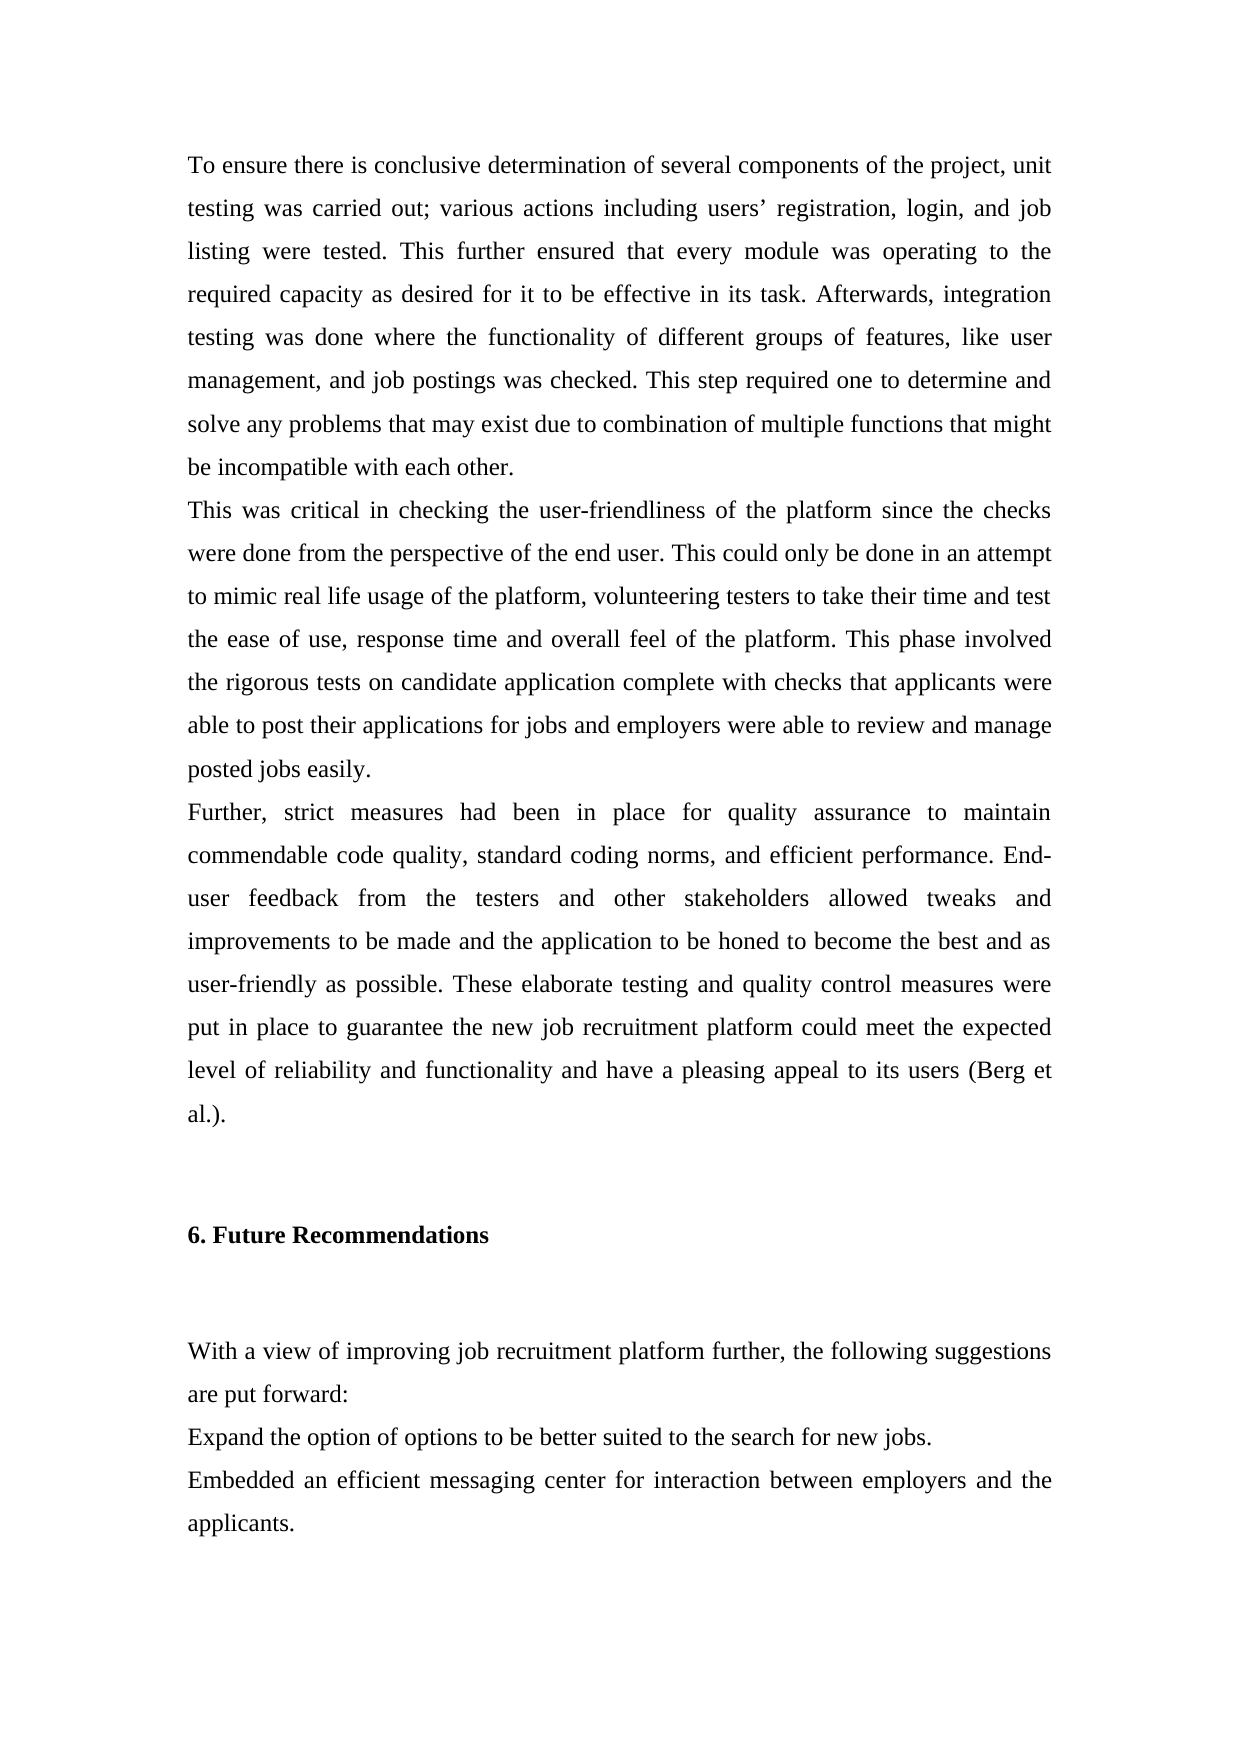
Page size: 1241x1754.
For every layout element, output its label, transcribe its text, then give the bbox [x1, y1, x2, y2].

subtitle Future Recommendations [187, 1220, 1053, 1249]
text Embedded an efficient messaging center for interaction between employers and the applicants. [187, 1465, 1053, 1537]
text This was critical in checking the user-friendliness of the platform since the checks were done from the perspective of the end user. This could only be done in an attempt to mimic real life usage of the platform, volunteering testers to take their time and test the ease of use, response time and overall feel of the platform. This phase involved the rigorous tests on candidate application complete with checks that applicants were able to post their applications for jobs and employers were able to review and manage posted jobs easily. [187, 495, 1053, 782]
text Further, strict measures had been in place for quality assurance to maintain commendable code quality, standard coding norms, and efficient performance. End-user feedback from the testers and other stakeholders allowed tweaks and improvements to be made and the application to be honed to become the best and as user-friendly as possible. These elaborate testing and quality control measures were put in place to guarantee the new job recruitment platform could meet the expected level of reliability and functionality and have a pleasing appeal to its users (Berg et al.). [187, 797, 1053, 1127]
text To ensure there is conclusive determination of several components of the project, unit testing was carried out; various actions including users’ registration, login, and job listing were tested. This further ensured that every module was operating to the required capacity as desired for it to be effective in its task. Afterwards, integration testing was done where the functionality of different groups of features, like user management, and job postings was checked. This step required one to determine and solve any problems that may exist due to combination of multiple functions that might be incompatible with each other. [187, 150, 1053, 481]
list With a view of improving job recruitment platform further, the following suggestions are put forward: [187, 1336, 1053, 1408]
text Expand the option of options to be better suited to the search for new jobs. [187, 1422, 1053, 1451]
